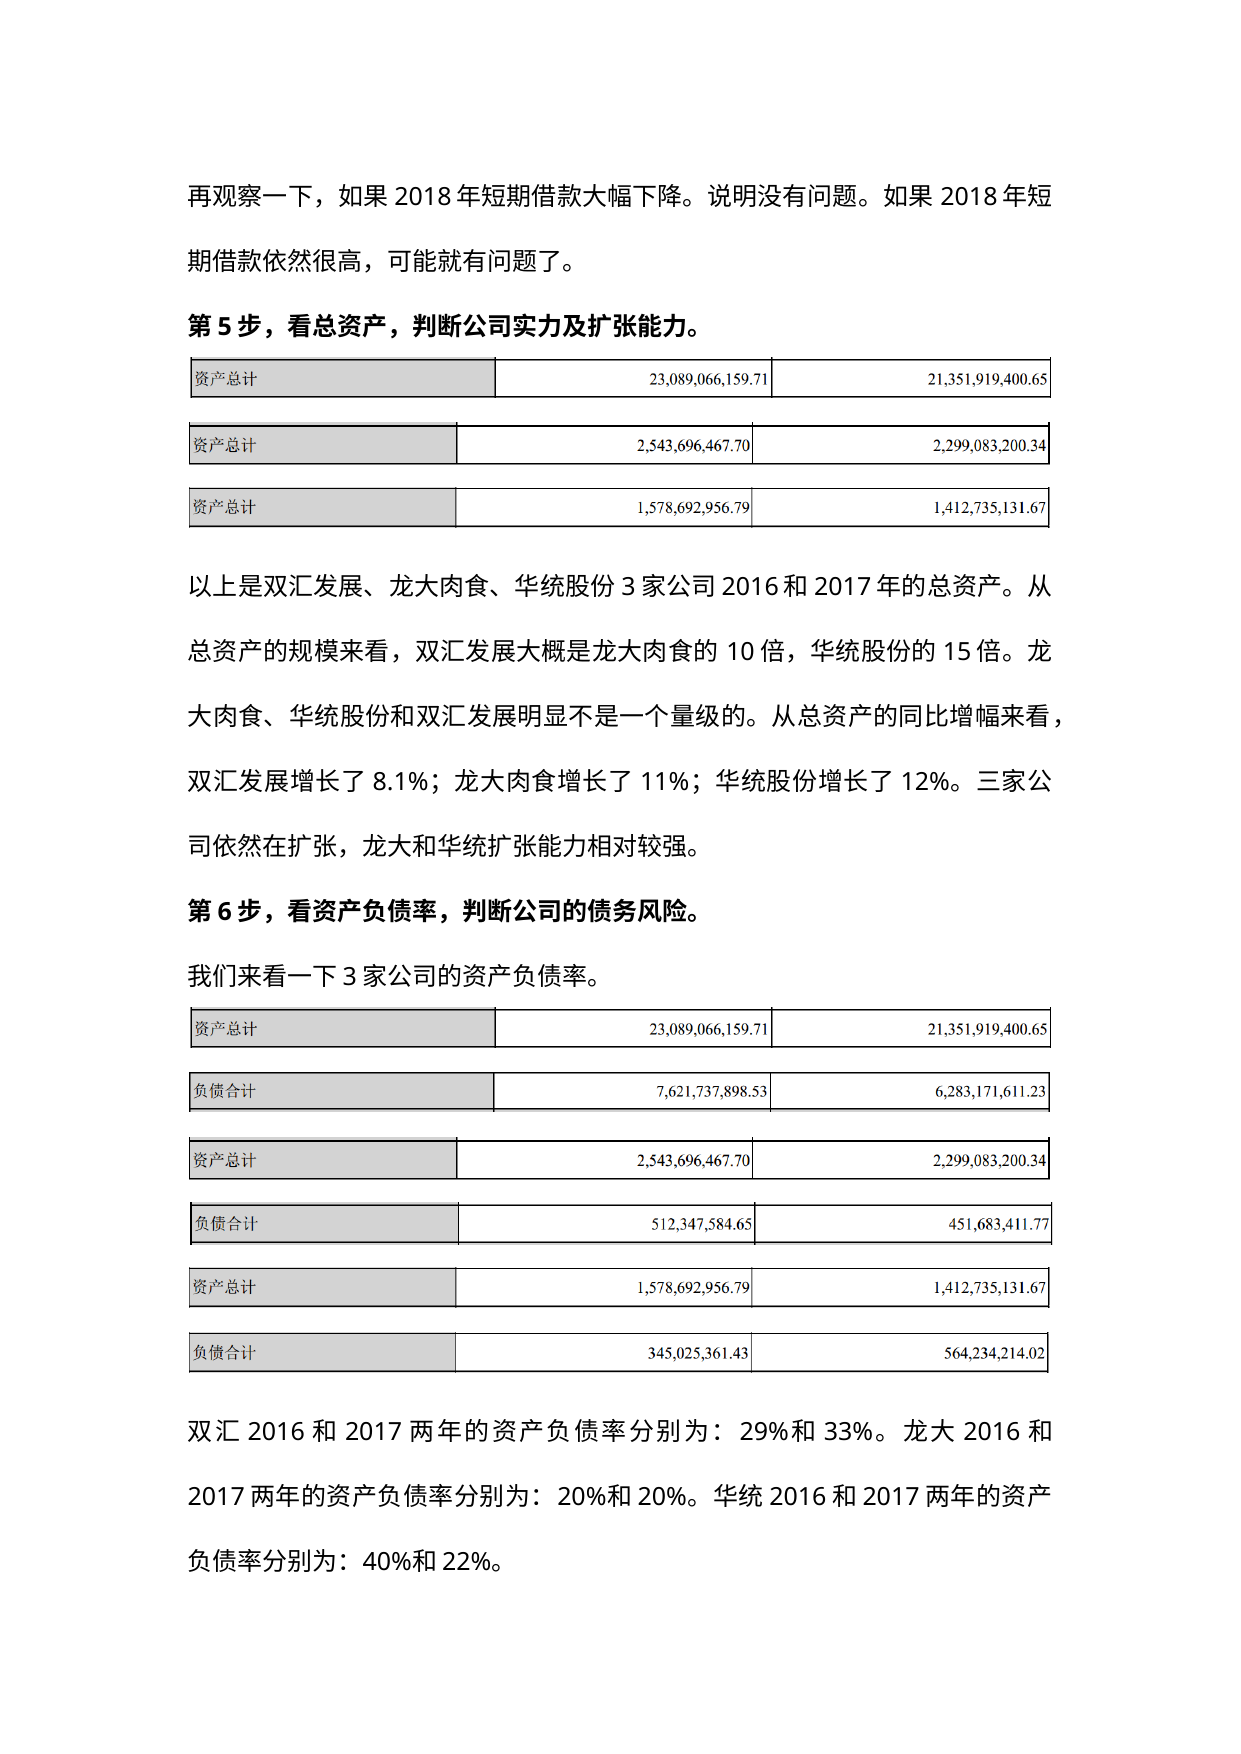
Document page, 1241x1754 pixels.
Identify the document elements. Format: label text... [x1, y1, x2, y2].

picture [187, 1007, 1052, 1048]
text 第6步，看资产负债率，判断公司的债务风险。 [187, 877, 1053, 942]
picture [187, 1267, 1052, 1308]
picture [187, 357, 1052, 398]
picture [187, 1332, 1053, 1373]
text 以上是双汇发展、龙大肉食、华统股份3家公司2016和2017年的总资产。从总资产的规模来看，双汇发展大概是龙大肉食的10倍，华统股份的15倍。龙大肉食、华统股份和双汇发展明显不是一个量级的。从总资产的同比增幅来看，双汇发展增长了8.1%；龙大肉食增长了11%；华统股份增长了12%。三家公司依然在扩张，龙大和华统扩张能力相对较强。 [187, 552, 1053, 877]
picture [187, 1072, 1052, 1112]
picture [187, 1137, 1053, 1183]
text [187, 162, 1053, 292]
picture [187, 1202, 1053, 1245]
picture [187, 487, 1052, 528]
picture [187, 422, 1053, 468]
text 双汇2016和2017两年的资产负债率分别为：29%和33%。龙大2016和2017两年的资产负债率分别为：20%和20%。华统2016和2017两年的资产负债率分别为：40%和22%。 [187, 1397, 1053, 1592]
text 第5步，看总资产，判断公司实力及扩张能力。 [187, 292, 1053, 357]
text 我们来看一下3家公司的资产负债率。 [187, 942, 1053, 1007]
